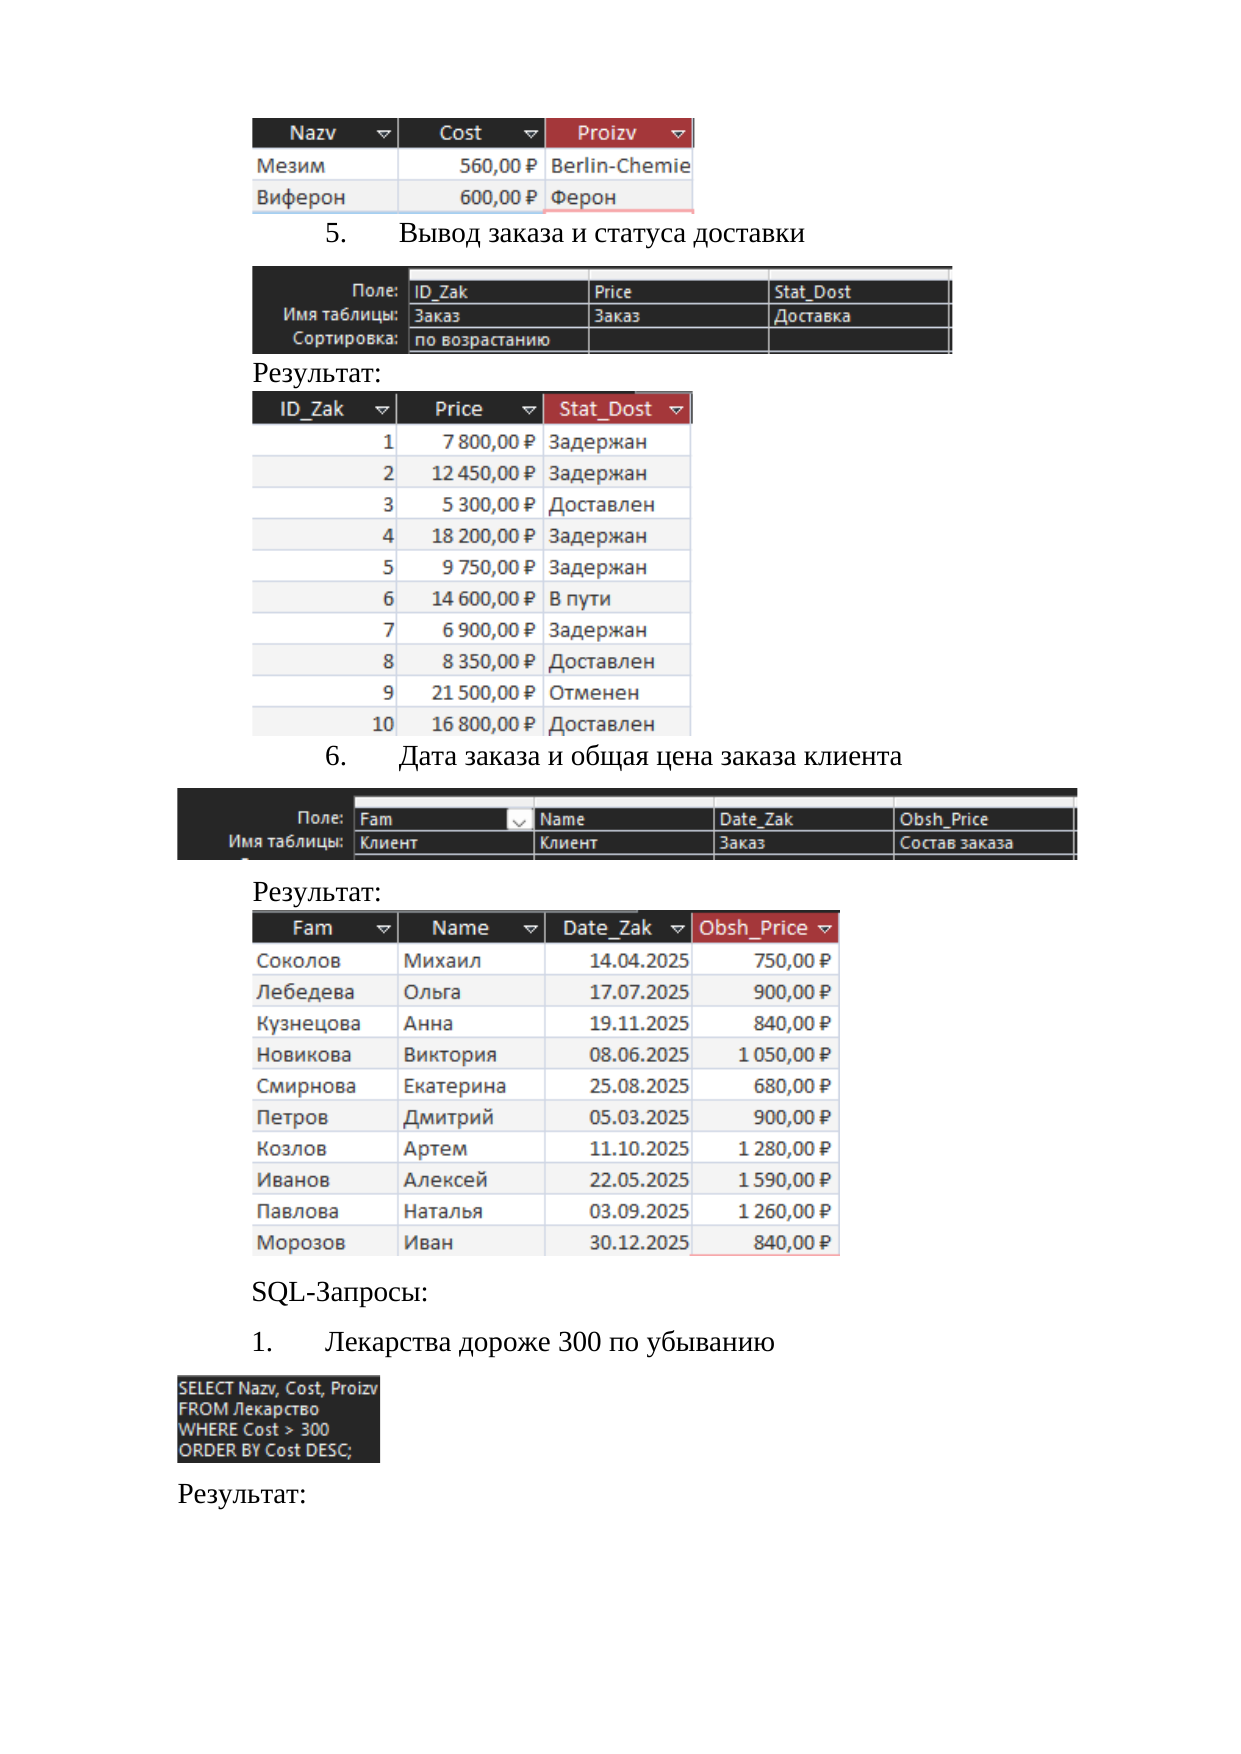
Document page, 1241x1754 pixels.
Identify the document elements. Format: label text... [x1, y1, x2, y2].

picture [177, 788, 1078, 860]
list Дата заказа и общая цена заказа клиента [251, 738, 1181, 771]
list Лекарства дороже 300 по убыванию [177, 1324, 1181, 1358]
list Вывод заказа и статуса доставки [251, 216, 1181, 249]
picture [252, 910, 840, 1256]
text Результат: [177, 1476, 1181, 1510]
text SQL-Запросы: [177, 1274, 1181, 1308]
picture [177, 1375, 381, 1463]
list Результат: [252, 874, 1181, 907]
picture [252, 118, 695, 214]
list Результат: [252, 356, 1181, 389]
picture [252, 391, 693, 736]
picture [252, 266, 953, 354]
